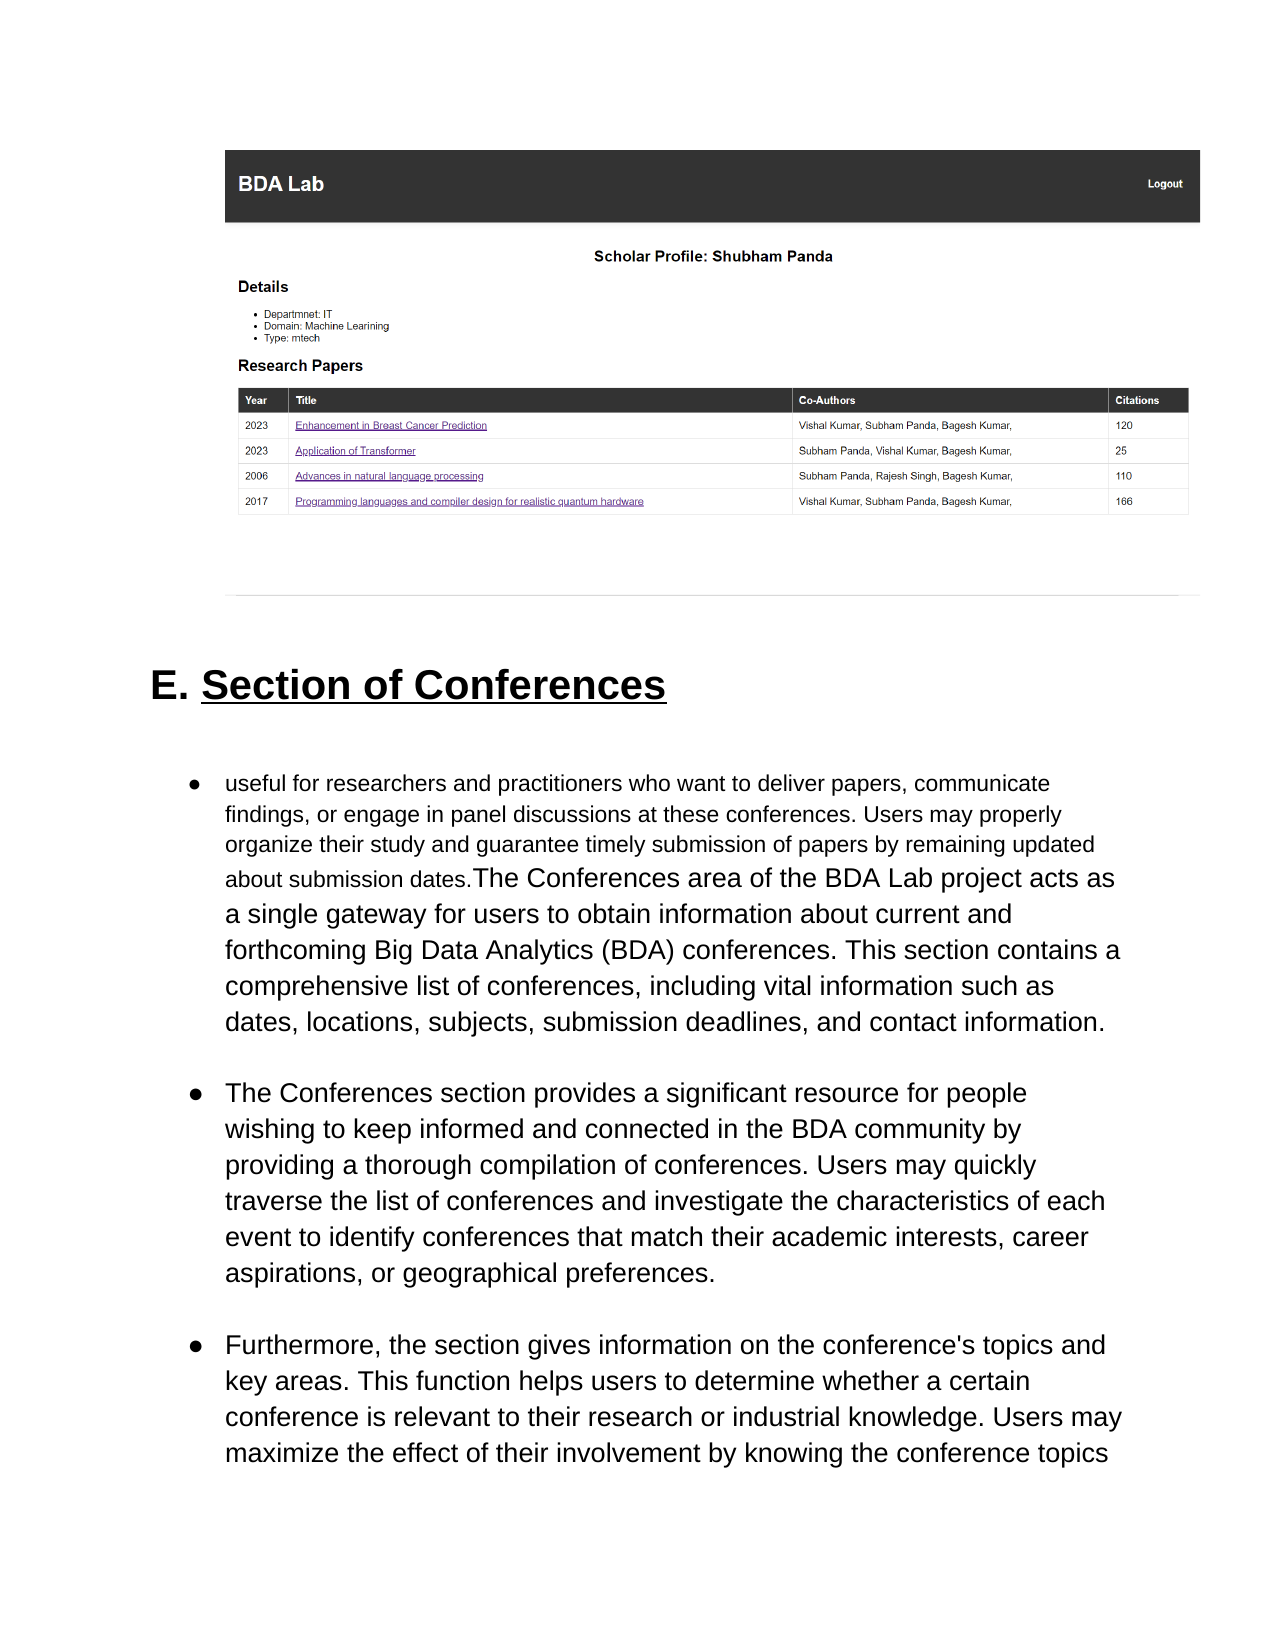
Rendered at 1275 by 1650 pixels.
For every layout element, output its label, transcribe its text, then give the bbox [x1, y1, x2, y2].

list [187, 1329, 1125, 1468]
text E. Section of Conferences [150, 660, 1125, 708]
picture [225, 150, 1200, 596]
list useful for researchers and practitioners who want to deliver papers, communicate findings, or engage in panel discussions at these conferences. Users may properly organize their study and guarantee timely submission of papers by remaining updated about submission dates.The Conferences area of the BDA Lab project acts as a single gateway for users to obtain information about current and forthcoming Big Data Analytics (BDA) conferences. This section contains a comprehensive list of conferences, including vital information such as dates, locations, subjects, submission deadlines, and contact information. [187, 770, 1125, 1037]
list The Conferences section provides a significant resource for people wishing to keep informed and connected in the BDA community by providing a thorough compilation of conferences. Users may quickly traverse the list of conferences and investigate the characteristics of each event to identify conferences that match their academic interests, career aspirations, or geographical preferences. [187, 1077, 1125, 1288]
